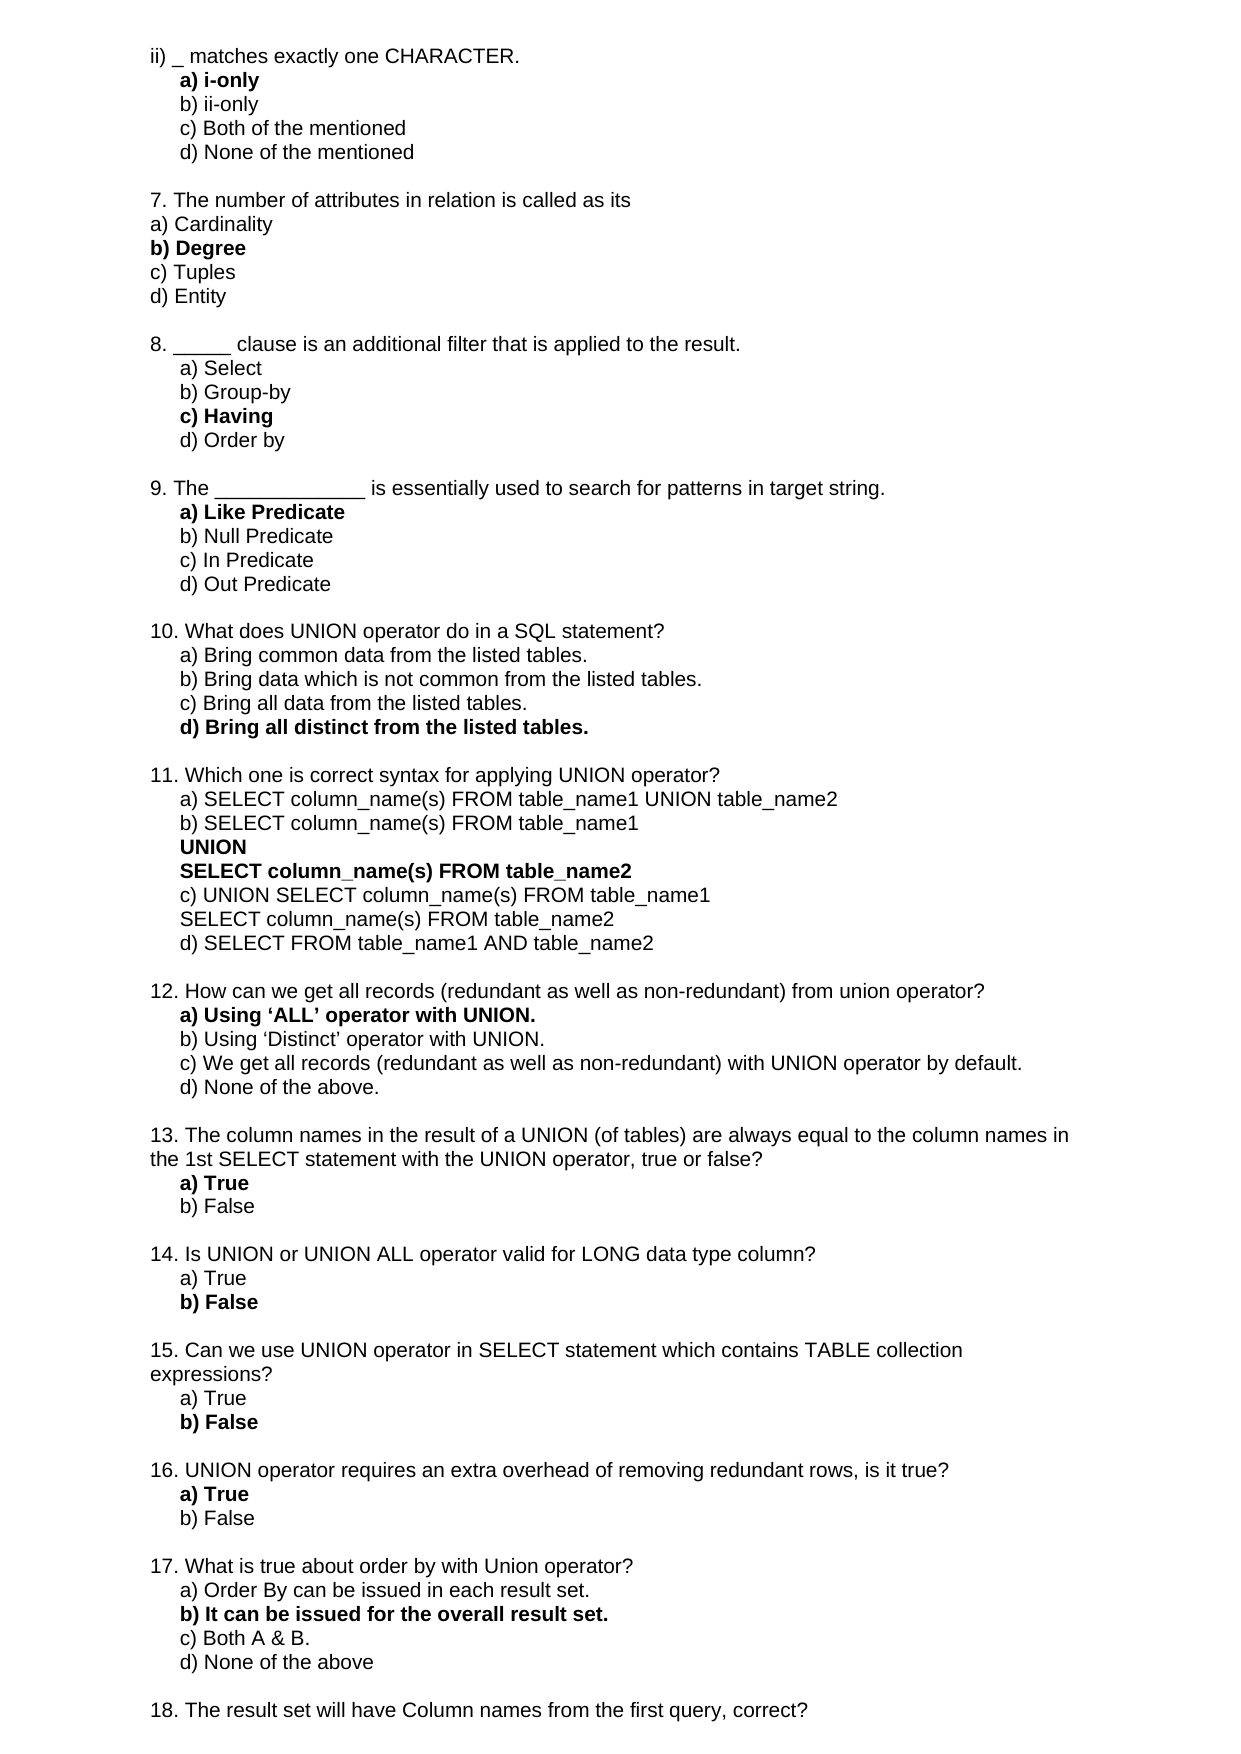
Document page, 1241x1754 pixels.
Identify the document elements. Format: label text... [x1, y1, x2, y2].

text c) Having [179, 404, 1090, 428]
text c) Tuples [150, 260, 1090, 284]
text b) ii-only [179, 92, 1090, 116]
text a) True [179, 1170, 1090, 1194]
text 10. What does UNION operator do in a SQL statement? [150, 619, 1090, 643]
text 16. UNION operator requires an extra overhead of removing redundant rows, is it true? [150, 1458, 1090, 1482]
text d) Order by [179, 428, 1090, 452]
text a) Like Predicate [179, 499, 1090, 523]
text 8. _____ clause is an additional filter that is applied to the result. [150, 332, 1090, 356]
text a) SELECT column_name(s) FROM table_name1 UNION table_name2 [179, 787, 1090, 811]
text b) False [179, 1506, 1090, 1530]
text c) We get all records (redundant as well as non-redundant) with UNION operator by default. [179, 1051, 1090, 1074]
text a) True [179, 1482, 1090, 1506]
text SELECT column_name(s) FROM table_name2 [179, 859, 1090, 883]
text b) Group-by [179, 380, 1090, 404]
text a) Select [179, 356, 1090, 380]
text 7. The number of attributes in relation is called as its [150, 188, 1090, 212]
text c) UNION SELECT column_name(s) FROM table_name1 [179, 883, 1090, 907]
text d) SELECT FROM table_name1 AND table_name2 [179, 931, 1090, 955]
text b) False [179, 1290, 1090, 1314]
text a) Using ‘ALL’ operator with UNION. [179, 1003, 1090, 1027]
text b) False [179, 1410, 1090, 1434]
text b) Bring data which is not common from the listed tables. [179, 667, 1090, 691]
text b) Null Predicate [179, 523, 1090, 547]
text c) Bring all data from the listed tables. [179, 691, 1090, 715]
text 15. Can we use UNION operator in SELECT statement which contains TABLE collection expressions? [150, 1338, 1090, 1386]
text d) Bring all distinct from the listed tables. [179, 715, 1090, 739]
text c) Both of the mentioned [179, 116, 1090, 140]
text 18. The result set will have Column names from the first query, correct? [150, 1697, 1090, 1721]
text a) Bring common data from the listed tables. [179, 643, 1090, 667]
text a) Cardinality [150, 212, 1090, 236]
text 9. The _____________ is essentially used to search for patterns in target string. [150, 476, 1090, 499]
text c) Both A & B. [179, 1626, 1090, 1649]
text a) True [179, 1386, 1090, 1410]
text b) False [179, 1194, 1090, 1218]
text 13. The column names in the result of a UNION (of tables) are always equal to the column names in the 1st SELECT statement with the UNION operator, true or false? [150, 1122, 1090, 1170]
text c) In Predicate [179, 547, 1090, 571]
text 17. What is true about order by with Union operator? [150, 1554, 1090, 1578]
text d) Entity [150, 284, 1090, 308]
text d) Out Predicate [179, 571, 1090, 595]
text a) Order By can be issued in each result set. [179, 1578, 1090, 1602]
text 12. How can we get all records (redundant as well as non-redundant) from union operator? [150, 979, 1090, 1003]
text 11. Which one is correct syntax for applying UNION operator? [150, 763, 1090, 787]
text ii) _ matches exactly one CHARACTER. [150, 44, 1090, 68]
text b) SELECT column_name(s) FROM table_name1 [179, 811, 1090, 835]
text 14. Is UNION or UNION ALL operator valid for LONG data type column? [150, 1242, 1090, 1266]
text b) Degree [150, 236, 1090, 260]
text a) i-only [179, 68, 1090, 92]
text d) None of the mentioned [179, 140, 1090, 164]
text SELECT column_name(s) FROM table_name2 [179, 907, 1090, 931]
text b) Using ‘Distinct’ operator with UNION. [179, 1027, 1090, 1051]
text d) None of the above. [179, 1074, 1090, 1098]
text UNION [179, 835, 1090, 859]
text b) It can be issued for the overall result set. [179, 1602, 1090, 1626]
text d) None of the above [179, 1649, 1090, 1673]
text a) True [179, 1266, 1090, 1290]
